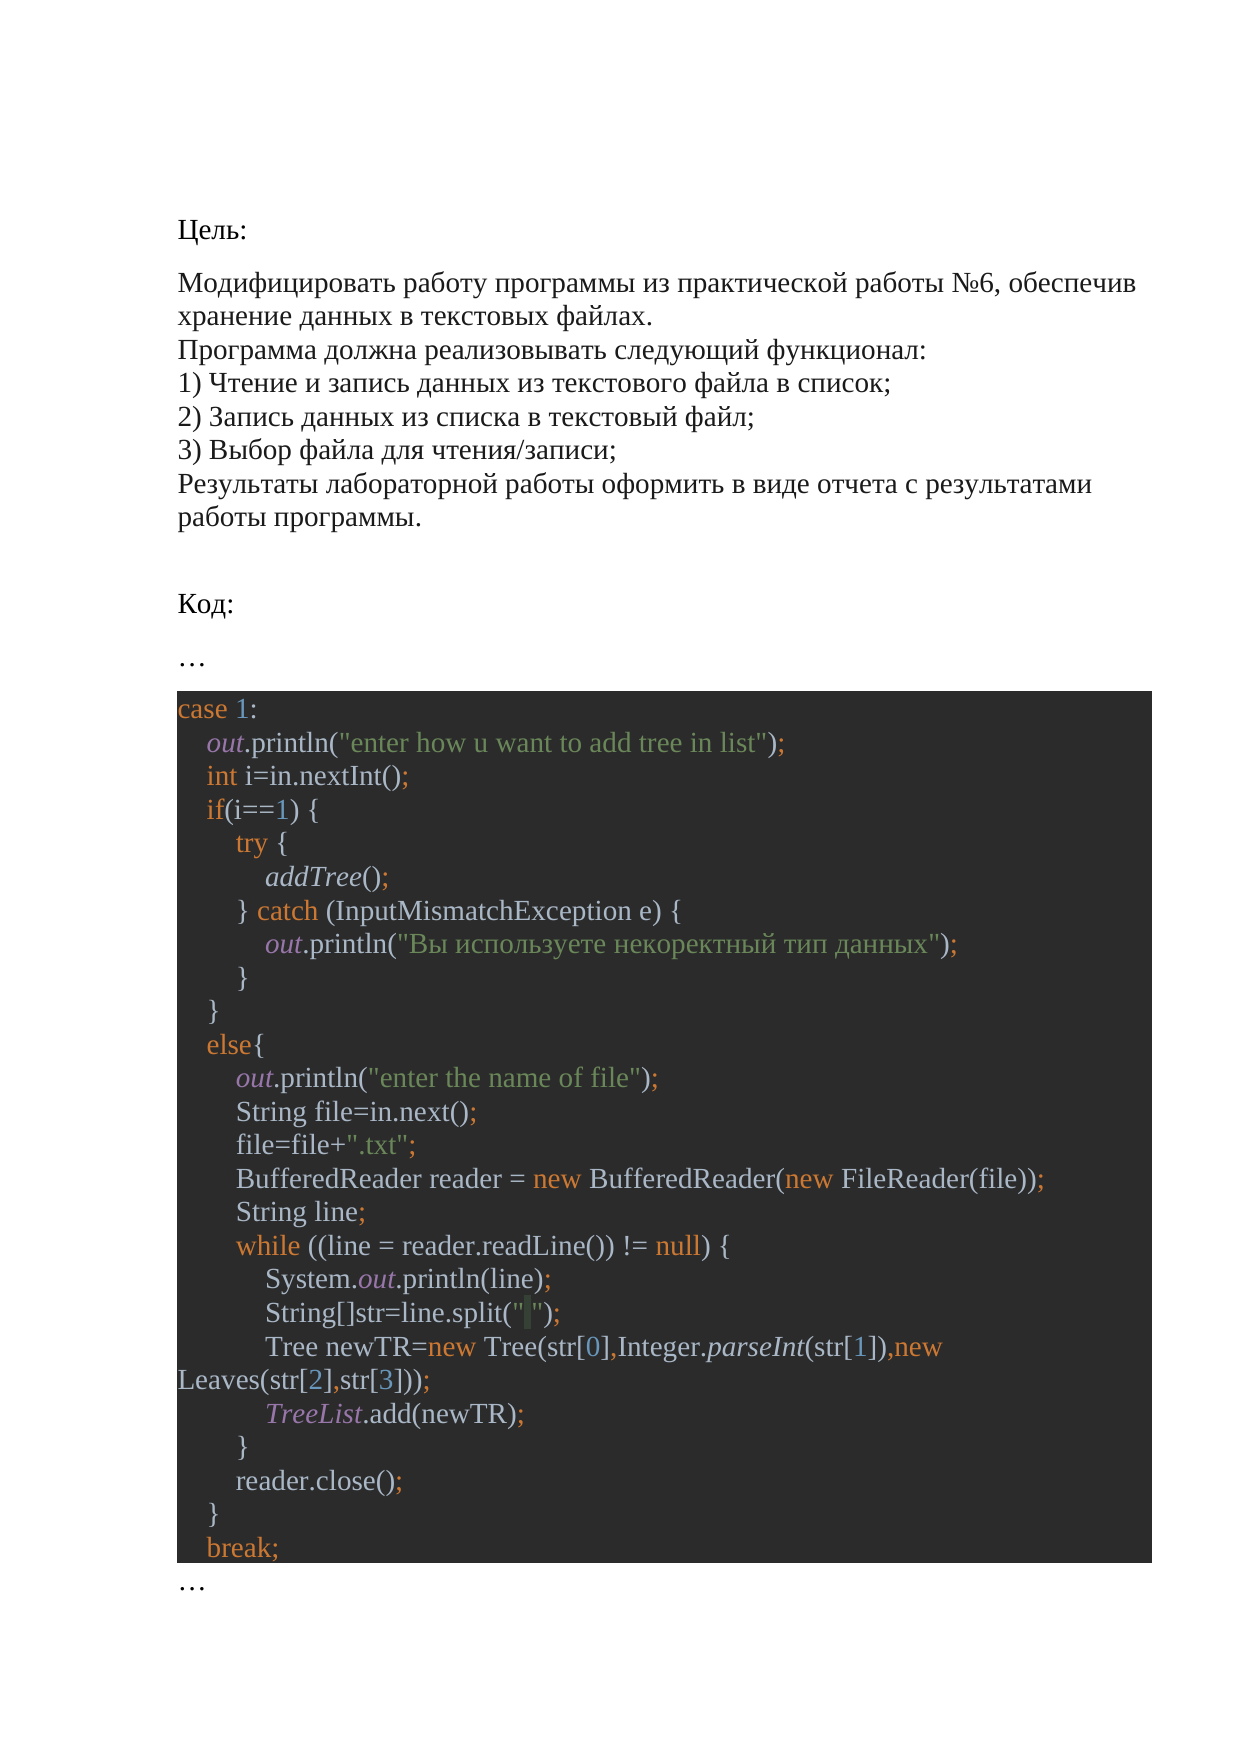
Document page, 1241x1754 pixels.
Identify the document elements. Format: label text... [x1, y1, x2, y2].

text Результаты лабораторной работы оформить в виде отчета с результатами [177, 466, 1152, 499]
text Программа должна реализовывать следующий функционал: [177, 332, 1152, 365]
text … [177, 639, 1152, 672]
text case 1: out.println("enter how u want to add tree in list"); int i=in.nextInt(); if(i==1) { try { addTree(); } catch (InputMismatchException e) { out.println("Вы используете некоректный тип данных"); } } else{ out.println("enter the name of file"); String file=in.next(); file=file+".txt"; BufferedReader reader = new BufferedReader(new FileReader(file)); String line; while ((line = reader.readLine()) != null) { System.out.println(line); String[]str=line.split(" "); Tree newTR=new Tree(str[0],Integer.parseInt(str[1]),new Leaves(str[2],str[3])); TreeList.add(newTR); } reader.close(); } break; [177, 691, 1152, 1563]
text Код: [177, 586, 1152, 619]
text 1) Чтение и запись данных из текстового файла в список; [177, 365, 1152, 399]
text работы программы. [177, 499, 1152, 533]
text хранение данных в текстовых файлах. [177, 298, 1152, 332]
text … [177, 1563, 1152, 1597]
text Модифицировать работу программы из практической работы №6, обеспечив [177, 265, 1152, 298]
text 3) Выбор файла для чтения/записи; [177, 432, 1152, 466]
text 2) Запись данных из списка в текстовый файл; [177, 399, 1152, 432]
text Цель: [177, 212, 1152, 245]
